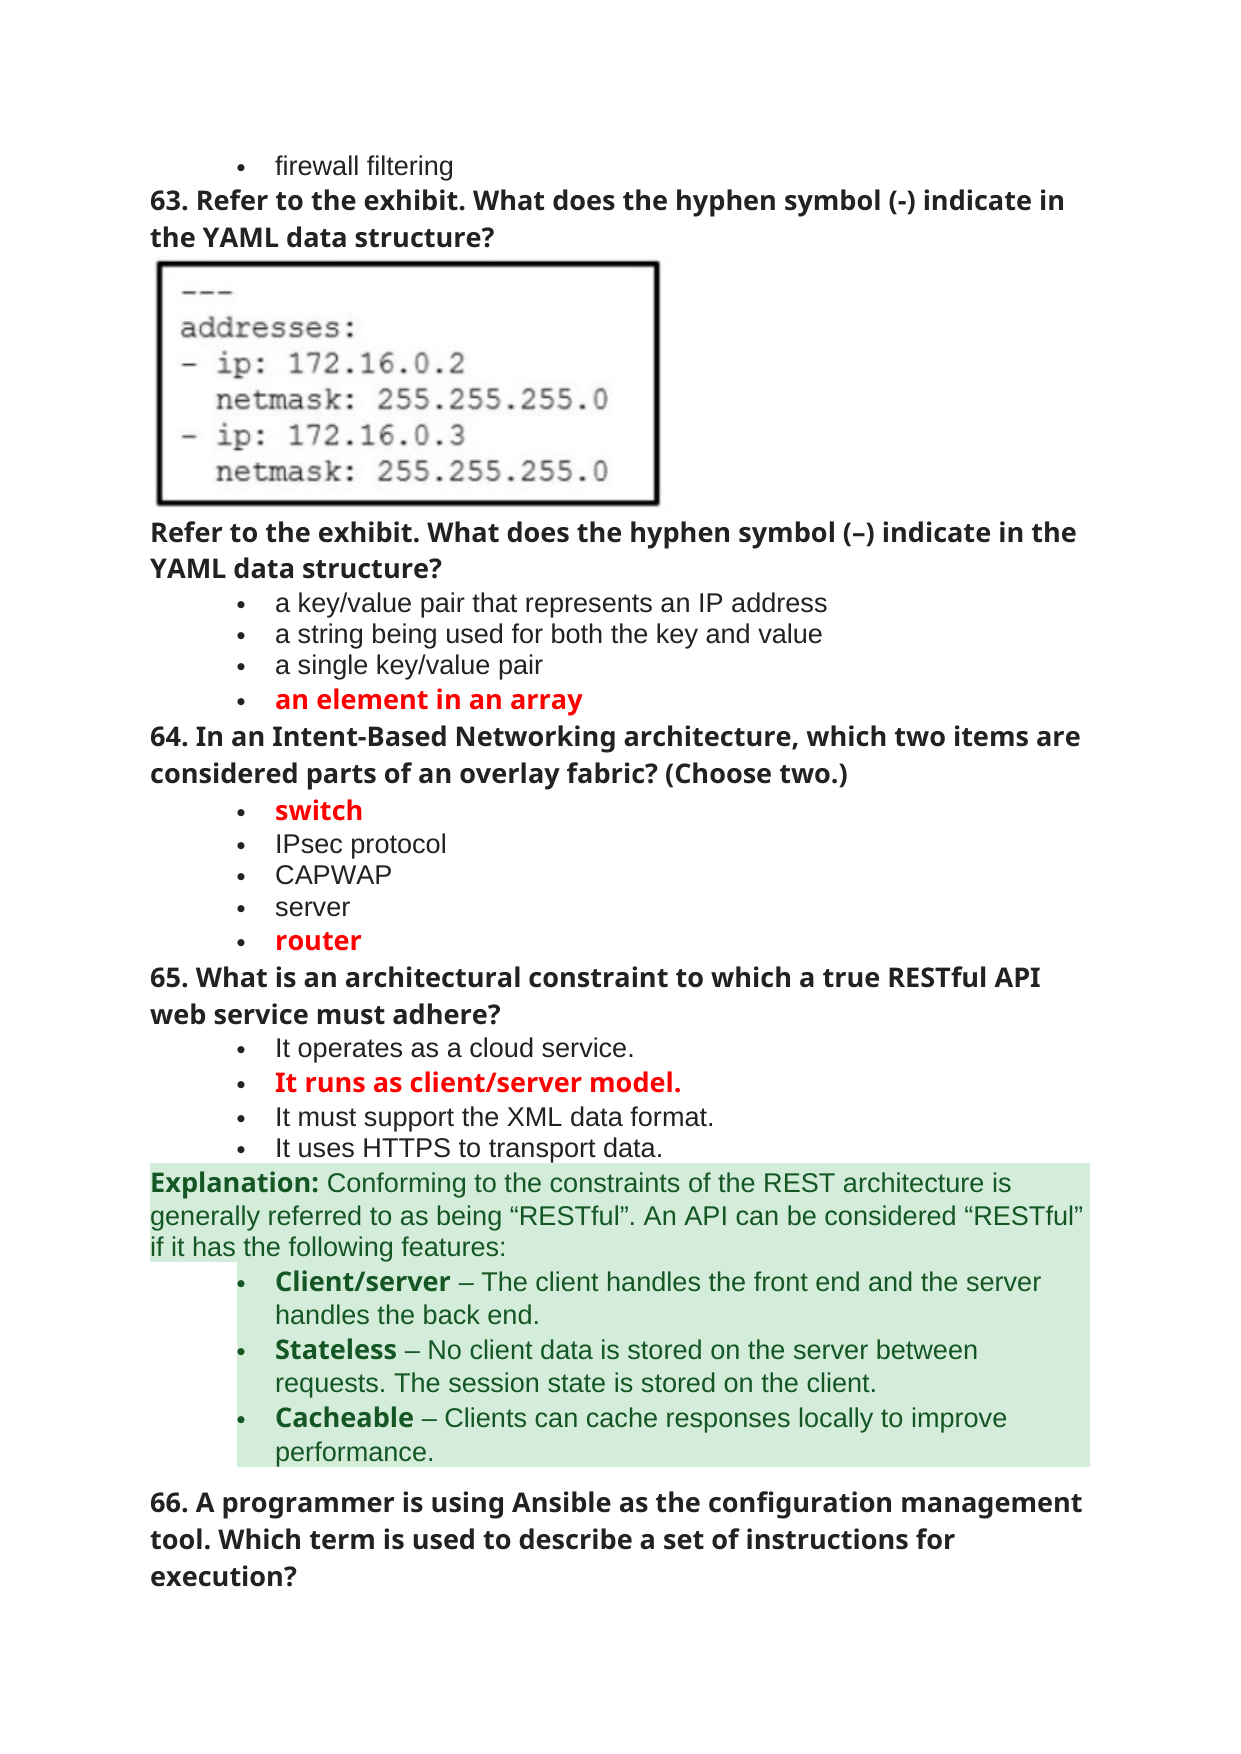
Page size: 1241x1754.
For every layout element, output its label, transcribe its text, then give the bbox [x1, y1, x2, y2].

list Stateless – No client data is stored on the server between requests. The session state is stored on the client. [237, 1331, 1090, 1399]
list It must support the XML data format. [237, 1101, 1090, 1132]
list a string being used for both the key and value [237, 618, 1090, 649]
list It runs as client/server model. [237, 1064, 1090, 1101]
list firewall filtering [237, 150, 1090, 181]
list router [237, 922, 1090, 959]
list It uses HTTPS to transport data. [237, 1132, 1090, 1163]
list switch [237, 791, 1090, 828]
text 66. A programmer is using Ansible as the configuration management tool. Which term is used to describe a set of instructions for execution? [150, 1483, 1090, 1594]
list IPsec protocol [237, 828, 1090, 859]
text Explanation: Conforming to the constraints of the REST architecture is generally referred to as being “RESTful”. An API can be considered “RESTful” if it has the following features: [150, 1163, 1090, 1262]
text 64. In an Intent-Based Networking architecture, which two items are considered parts of an overlay fabric? (Choose two.) [150, 717, 1090, 791]
list a single key/value pair [237, 649, 1090, 681]
text 65. What is an architectural constraint to which a true RESTful API web service must adhere? [150, 959, 1090, 1032]
list CAPWAP [237, 859, 1090, 891]
list It operates as a cloud service. [237, 1032, 1090, 1064]
list Cacheable – Clients can cache responses locally to improve performance. [237, 1399, 1090, 1467]
list a key/value pair that represents an IP address [237, 587, 1090, 618]
list Client/server – The client handles the front end and the server handles the back end. [237, 1262, 1090, 1331]
picture [150, 255, 669, 513]
list an element in an array [237, 681, 1090, 717]
list server [237, 891, 1090, 922]
